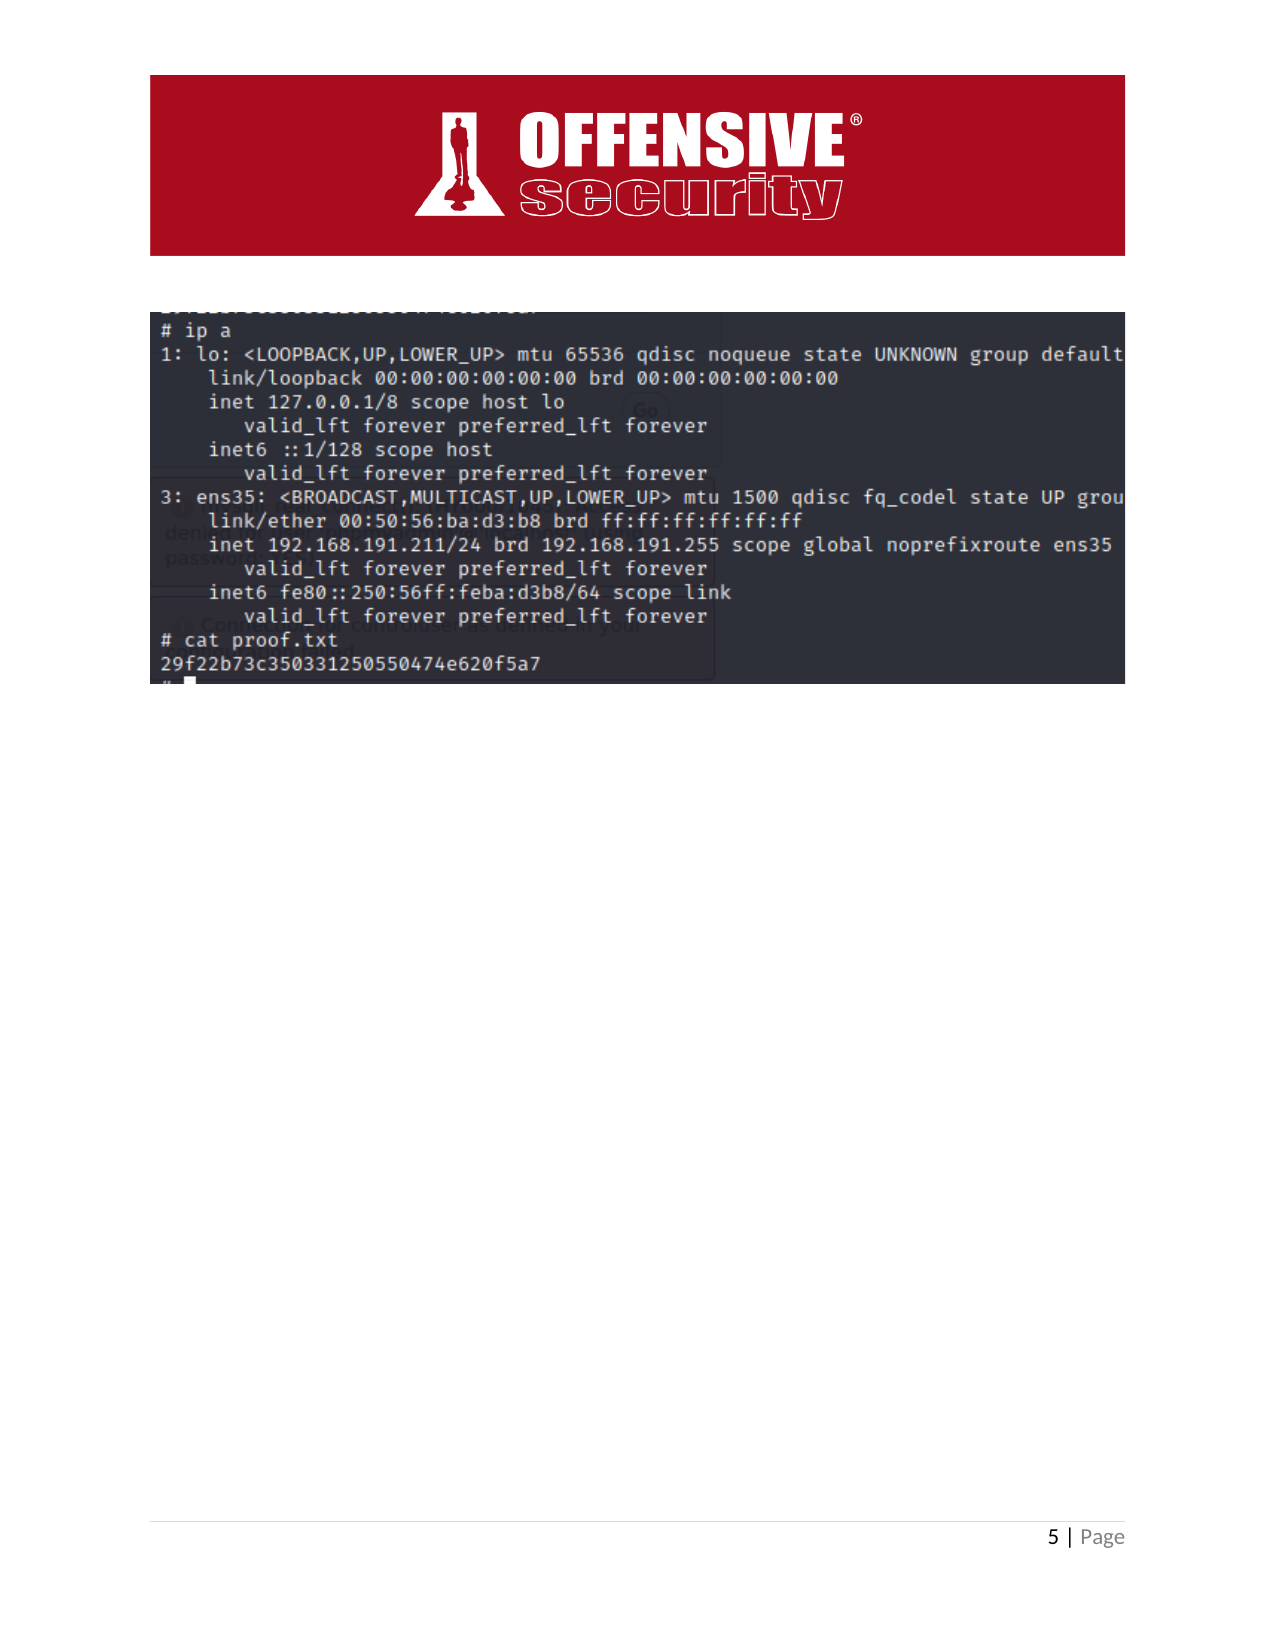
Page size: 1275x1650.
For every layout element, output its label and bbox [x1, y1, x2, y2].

picture [150, 75, 1125, 256]
picture [150, 312, 1125, 684]
